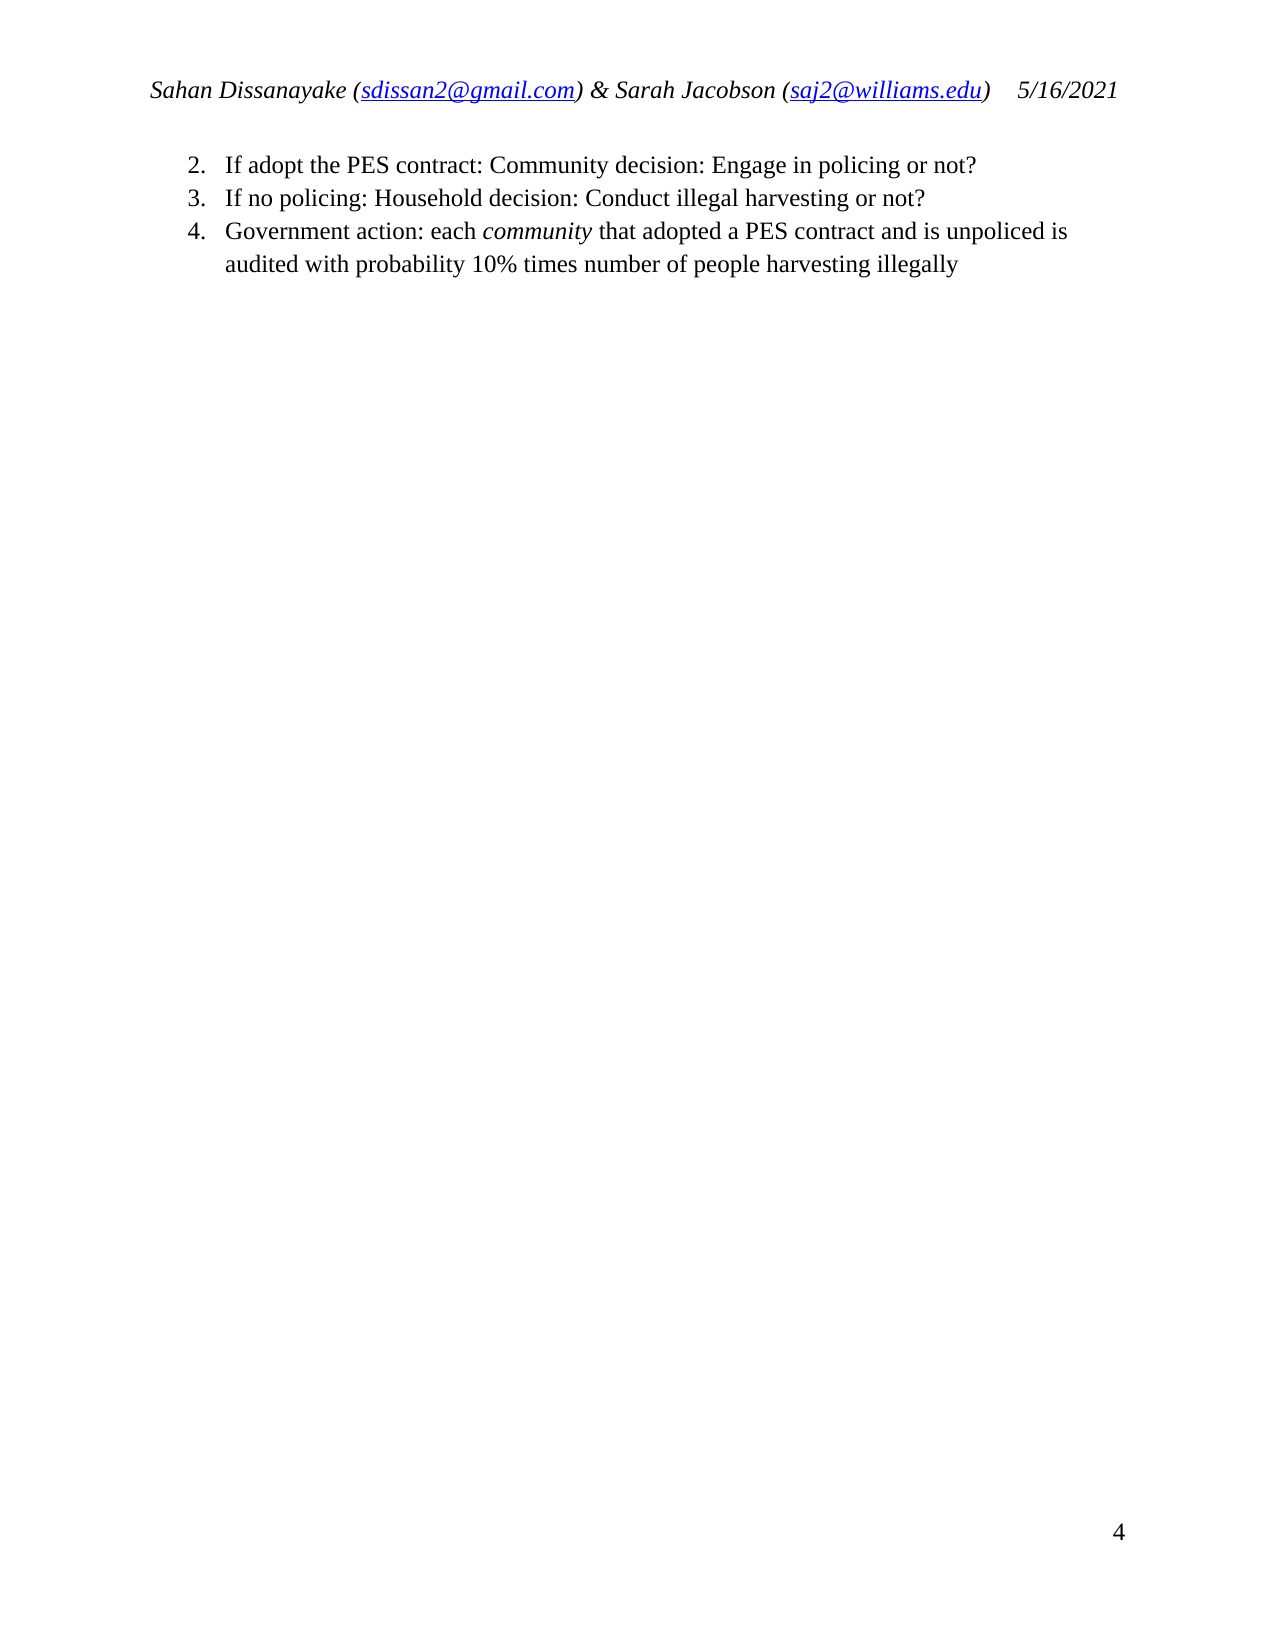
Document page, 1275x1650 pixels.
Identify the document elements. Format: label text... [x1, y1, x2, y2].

list Government action: each community that adopted a PES contract and is unpoliced is audited with probability 10% times number of people harvesting illegally [187, 216, 1125, 278]
list If no policing: Household decision: Conduct illegal harvesting or not? [187, 183, 1125, 212]
list If adopt the PES contract: Community decision: Engage in policing or not? [187, 150, 1125, 179]
